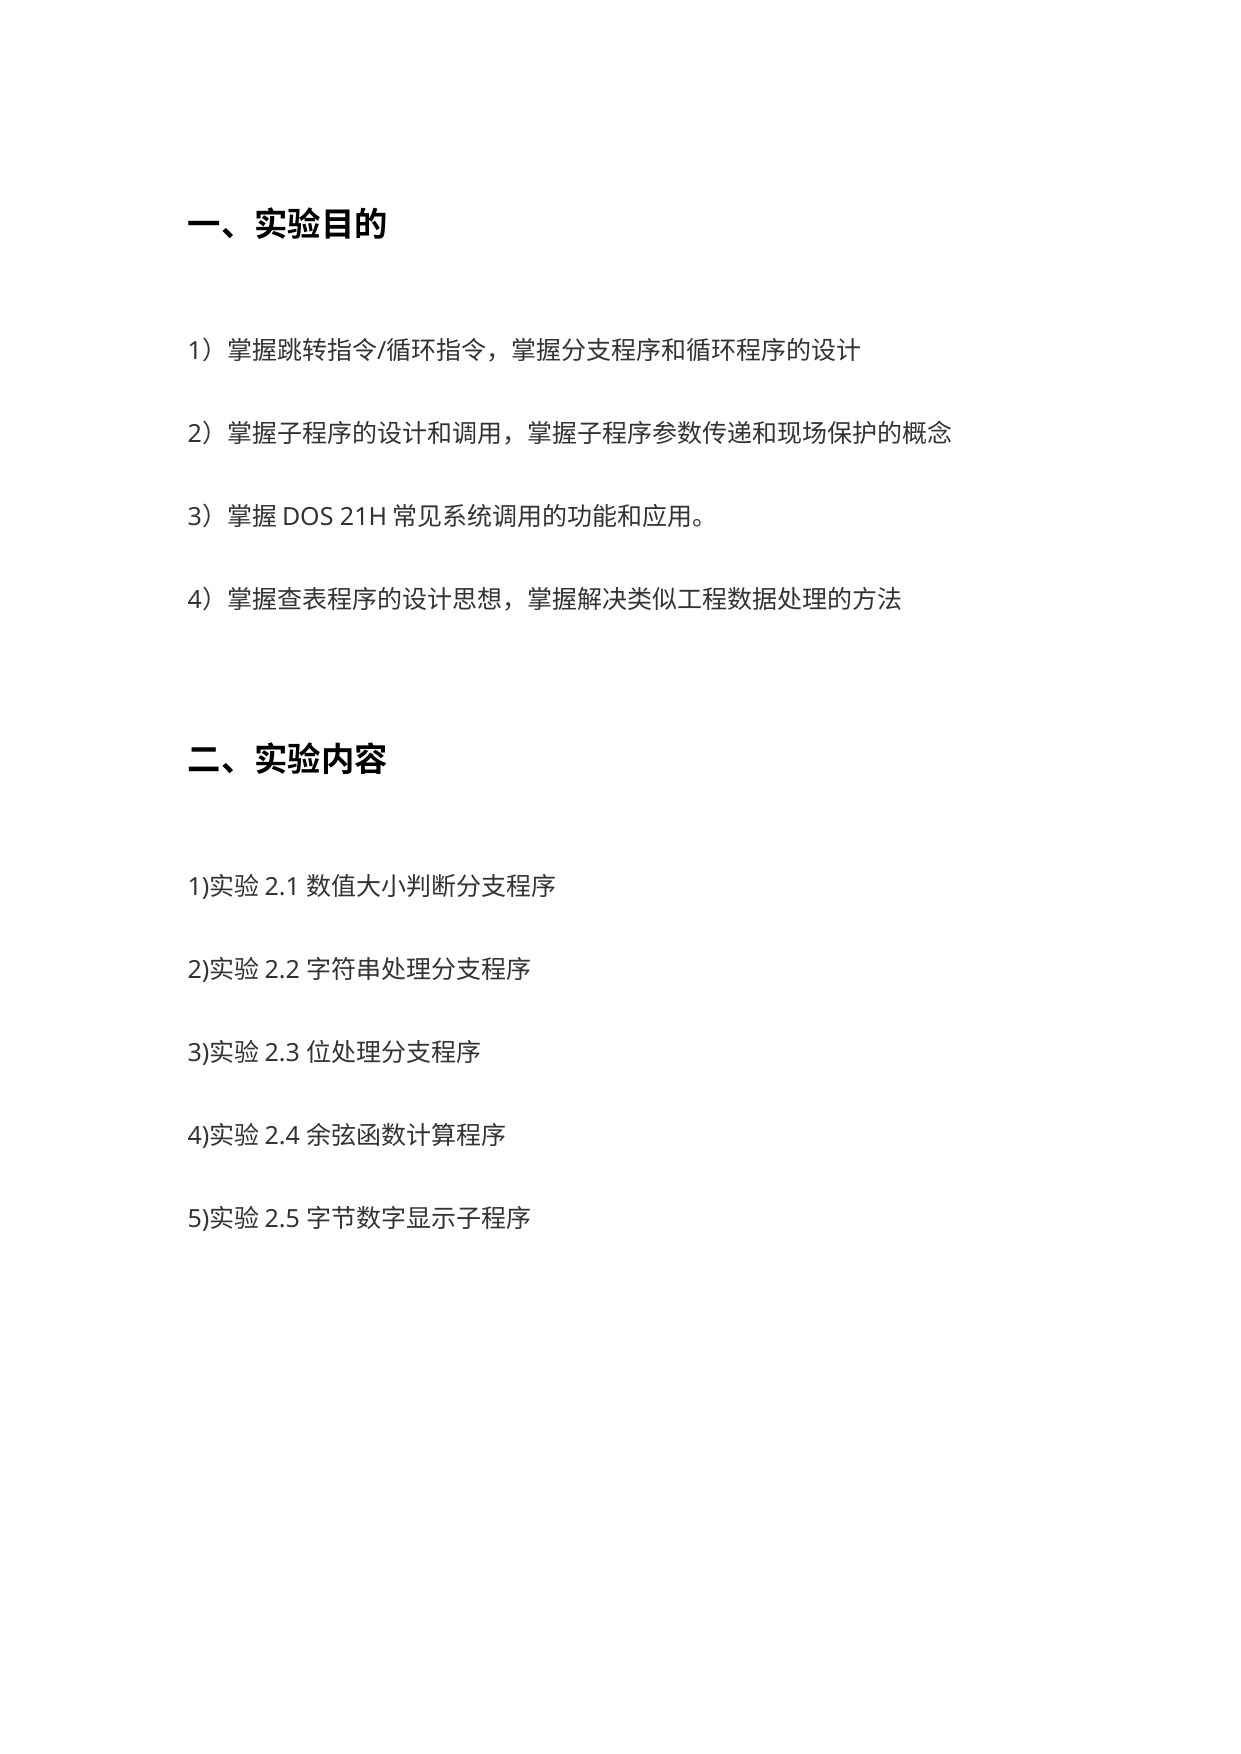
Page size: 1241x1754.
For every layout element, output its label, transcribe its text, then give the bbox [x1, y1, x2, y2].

text 5)实验2.5 字节数字显示子程序 [187, 1184, 1053, 1249]
text 2)实验2.2 字符串处理分支程序 [187, 935, 1053, 1000]
text 3)实验2.3 位处理分支程序 [187, 1018, 1053, 1083]
text 3）掌握DOS 21H常见系统调用的功能和应用。 [187, 482, 1053, 547]
text 1)实验2.1 数值大小判断分支程序 [187, 852, 1053, 917]
text 4）掌握查表程序的设计思想，掌握解决类似工程数据处理的方法 [187, 565, 1053, 630]
text 1）掌握跳转指令/循环指令，掌握分支程序和循环程序的设计 [187, 316, 1053, 381]
subtitle 一、实验目的 [187, 189, 1053, 254]
text 2）掌握子程序的设计和调用，掌握子程序参数传递和现场保护的概念 [187, 399, 1053, 464]
text 4)实验2.4 余弦函数计算程序 [187, 1101, 1053, 1166]
subtitle 二、实验内容 [187, 725, 1053, 790]
